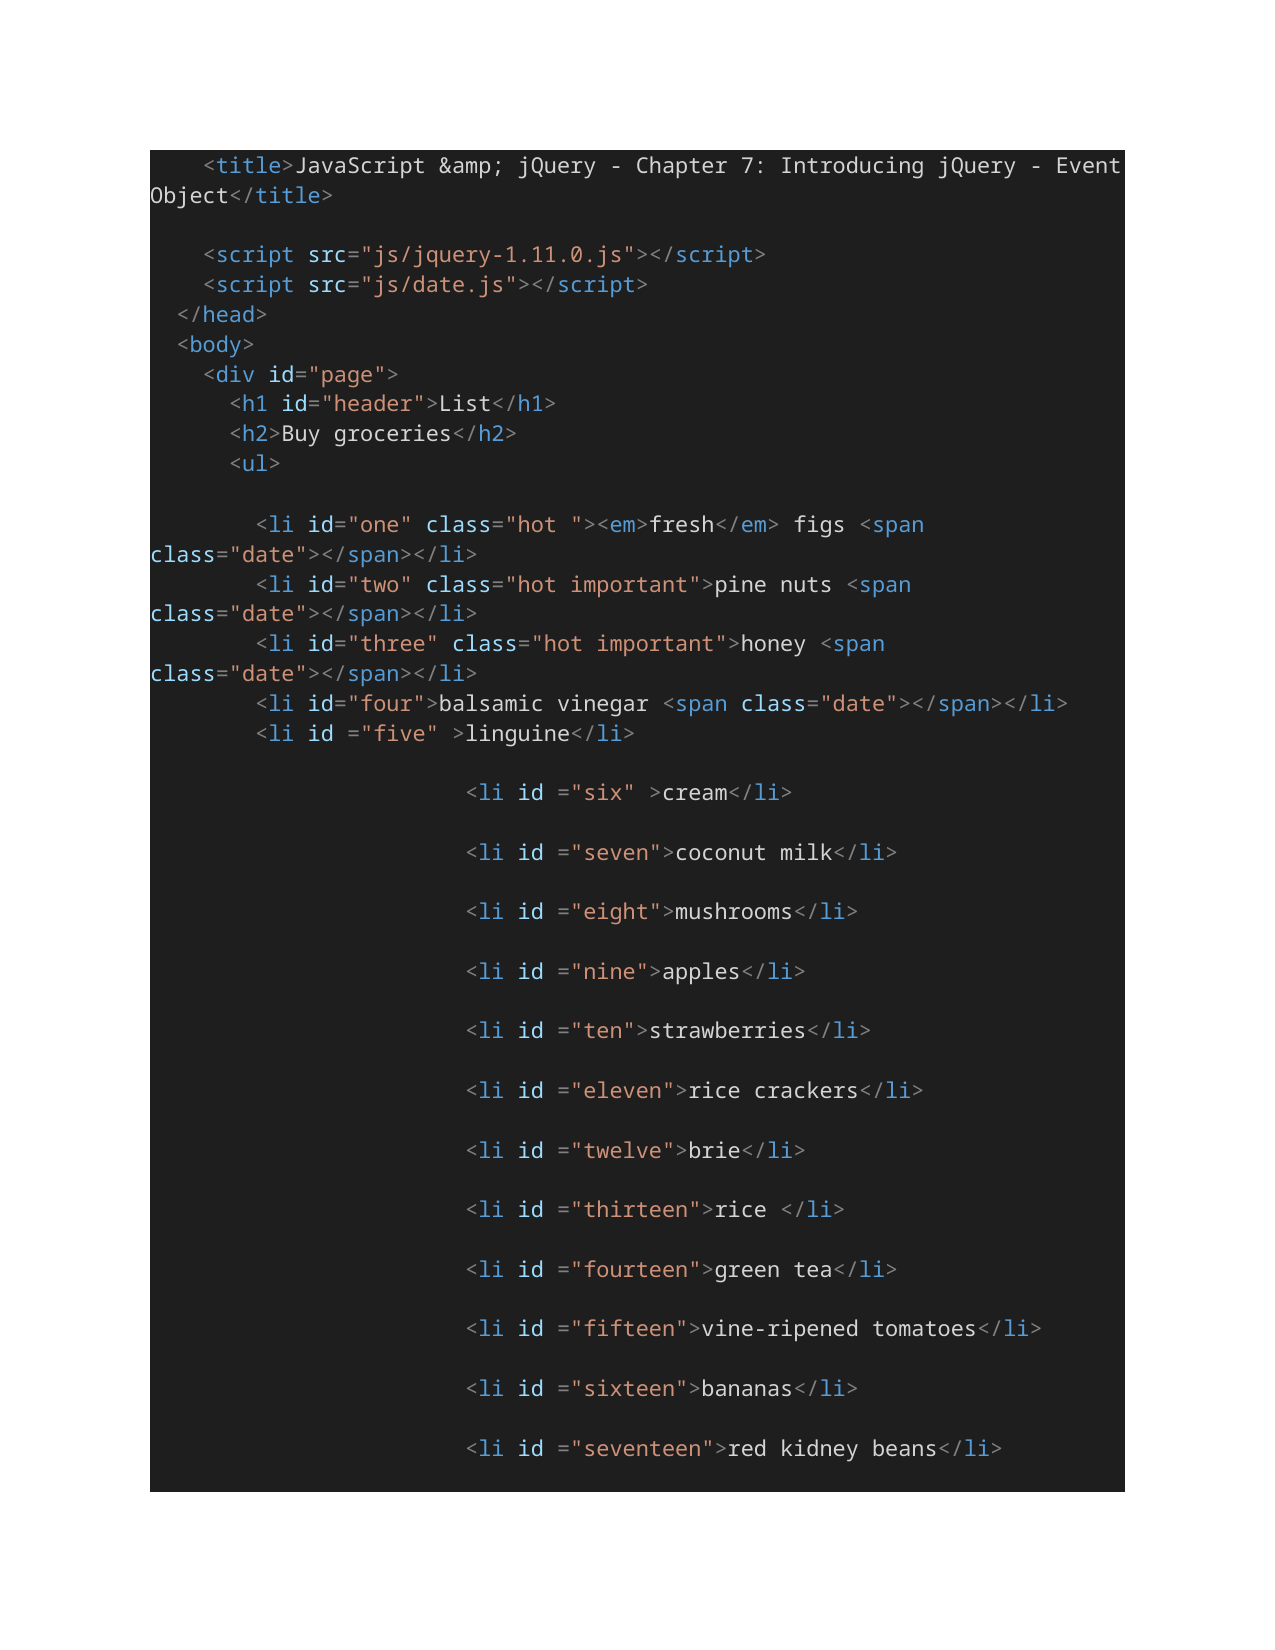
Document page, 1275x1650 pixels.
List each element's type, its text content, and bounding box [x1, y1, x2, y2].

text <script src="js/date.js"></script> [150, 269, 1125, 299]
text <body> [150, 329, 1125, 358]
text <h1 id="header">List</h1> [150, 388, 1125, 418]
text <li id ="fifteen">vine-ripened tomatoes</li> [150, 1313, 1125, 1343]
text <li id ="sixteen">bananas</li> [150, 1373, 1125, 1403]
text <li id="three" class="hot important">honey <span class="date"></span></li> [150, 628, 1125, 688]
text <ul> [150, 448, 1125, 478]
text <li id ="nine">apples</li> [150, 956, 1125, 986]
text <li id ="thirteen">rice </li> [150, 1194, 1125, 1224]
text <li id ="fourteen">green tea</li> [150, 1254, 1125, 1283]
text <li id ="seven">coconut milk</li> [150, 837, 1125, 866]
text <li id ="seventeen">red kidney beans</li> [150, 1432, 1125, 1462]
text <li id ="ten">strawberries</li> [150, 1015, 1125, 1045]
text <li id ="twelve">brie</li> [150, 1134, 1125, 1164]
text <li id="four">balsamic vinegar <span class="date"></span></li> [150, 688, 1125, 717]
text <li id ="eight">mushrooms</li> [150, 896, 1125, 926]
text <div id="page"> [150, 358, 1125, 388]
text <li id ="six" >cream</li> [150, 777, 1125, 807]
text <li id ="five" >linguine</li> [150, 717, 1125, 747]
text </head> [150, 299, 1125, 329]
text <li id="two" class="hot important">pine nuts <span class="date"></span></li> [150, 568, 1125, 628]
text <script src="js/jquery-1.11.0.js"></script> [150, 239, 1125, 269]
text <li id="one" class="hot "><em>fresh</em> figs <span class="date"></span></li> [150, 509, 1125, 568]
text <li id ="eleven">rice crackers</li> [150, 1075, 1125, 1105]
text <h2>Buy groceries</h2> [150, 418, 1125, 448]
text <title>JavaScript &amp; jQuery - Chapter 7: Introducing jQuery - Event Object</title> [150, 150, 1125, 209]
